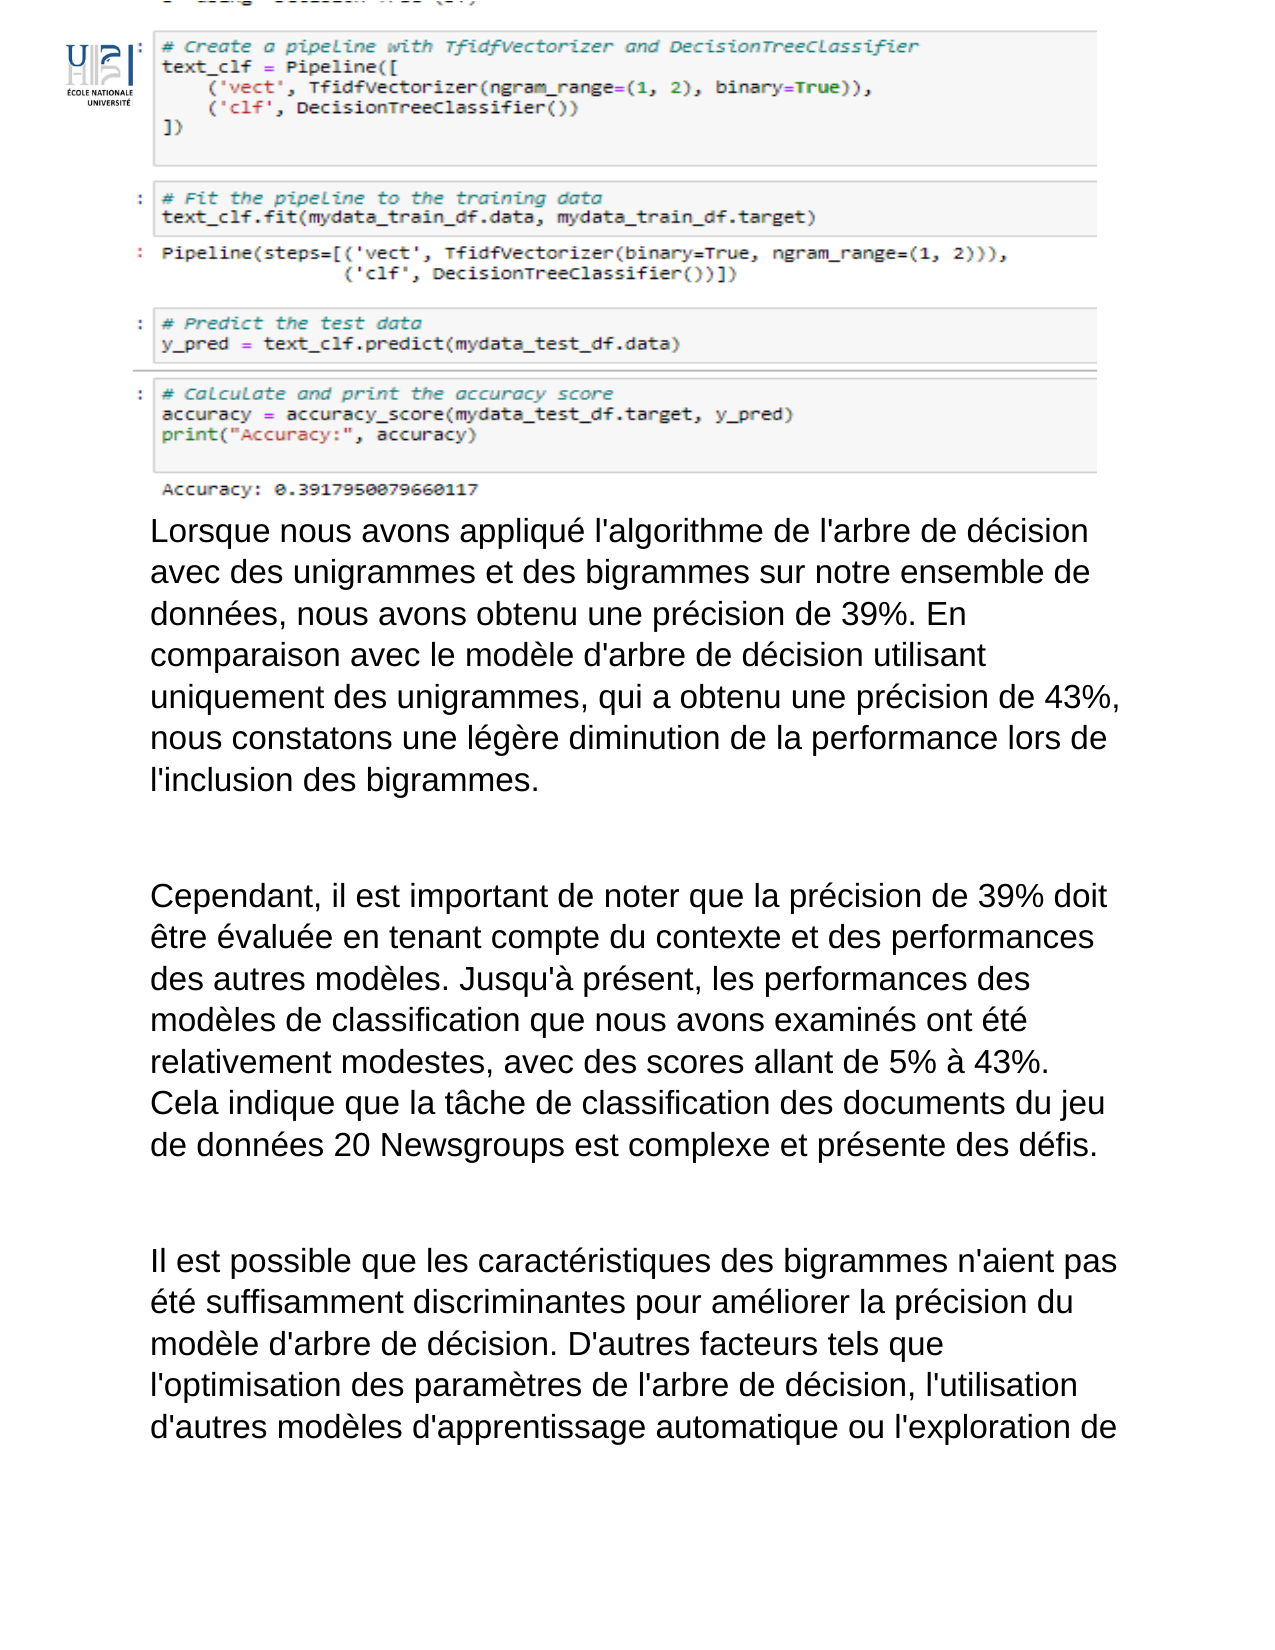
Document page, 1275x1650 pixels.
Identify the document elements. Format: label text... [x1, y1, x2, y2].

text Lorsque nous avons appliqué l'algorithme de l'arbre de décision avec des unigrammes et des bigrammes sur notre ensemble de données, nous avons obtenu une précision de 39%. En comparaison avec le modèle d'arbre de décision utilisant uniquement des unigrammes, qui a obtenu une précision de 43%, nous constatons une légère diminution de la performance lors de l'inclusion des bigrammes. [150, 150, 1125, 798]
text Cependant, il est important de noter que la précision de 39% doit être évaluée en tenant compte du contexte et des performances des autres modèles. Jusqu'à présent, les performances des modèles de classification que nous avons examinés ont été relativement modestes, avec des scores allant de 5% à 43%. Cela indique que la tâche de classification des documents du jeu de données 20 Newsgroups est complexe et présente des défis. [150, 876, 1125, 1163]
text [150, 1241, 1125, 1445]
picture [62, 1, 1097, 511]
